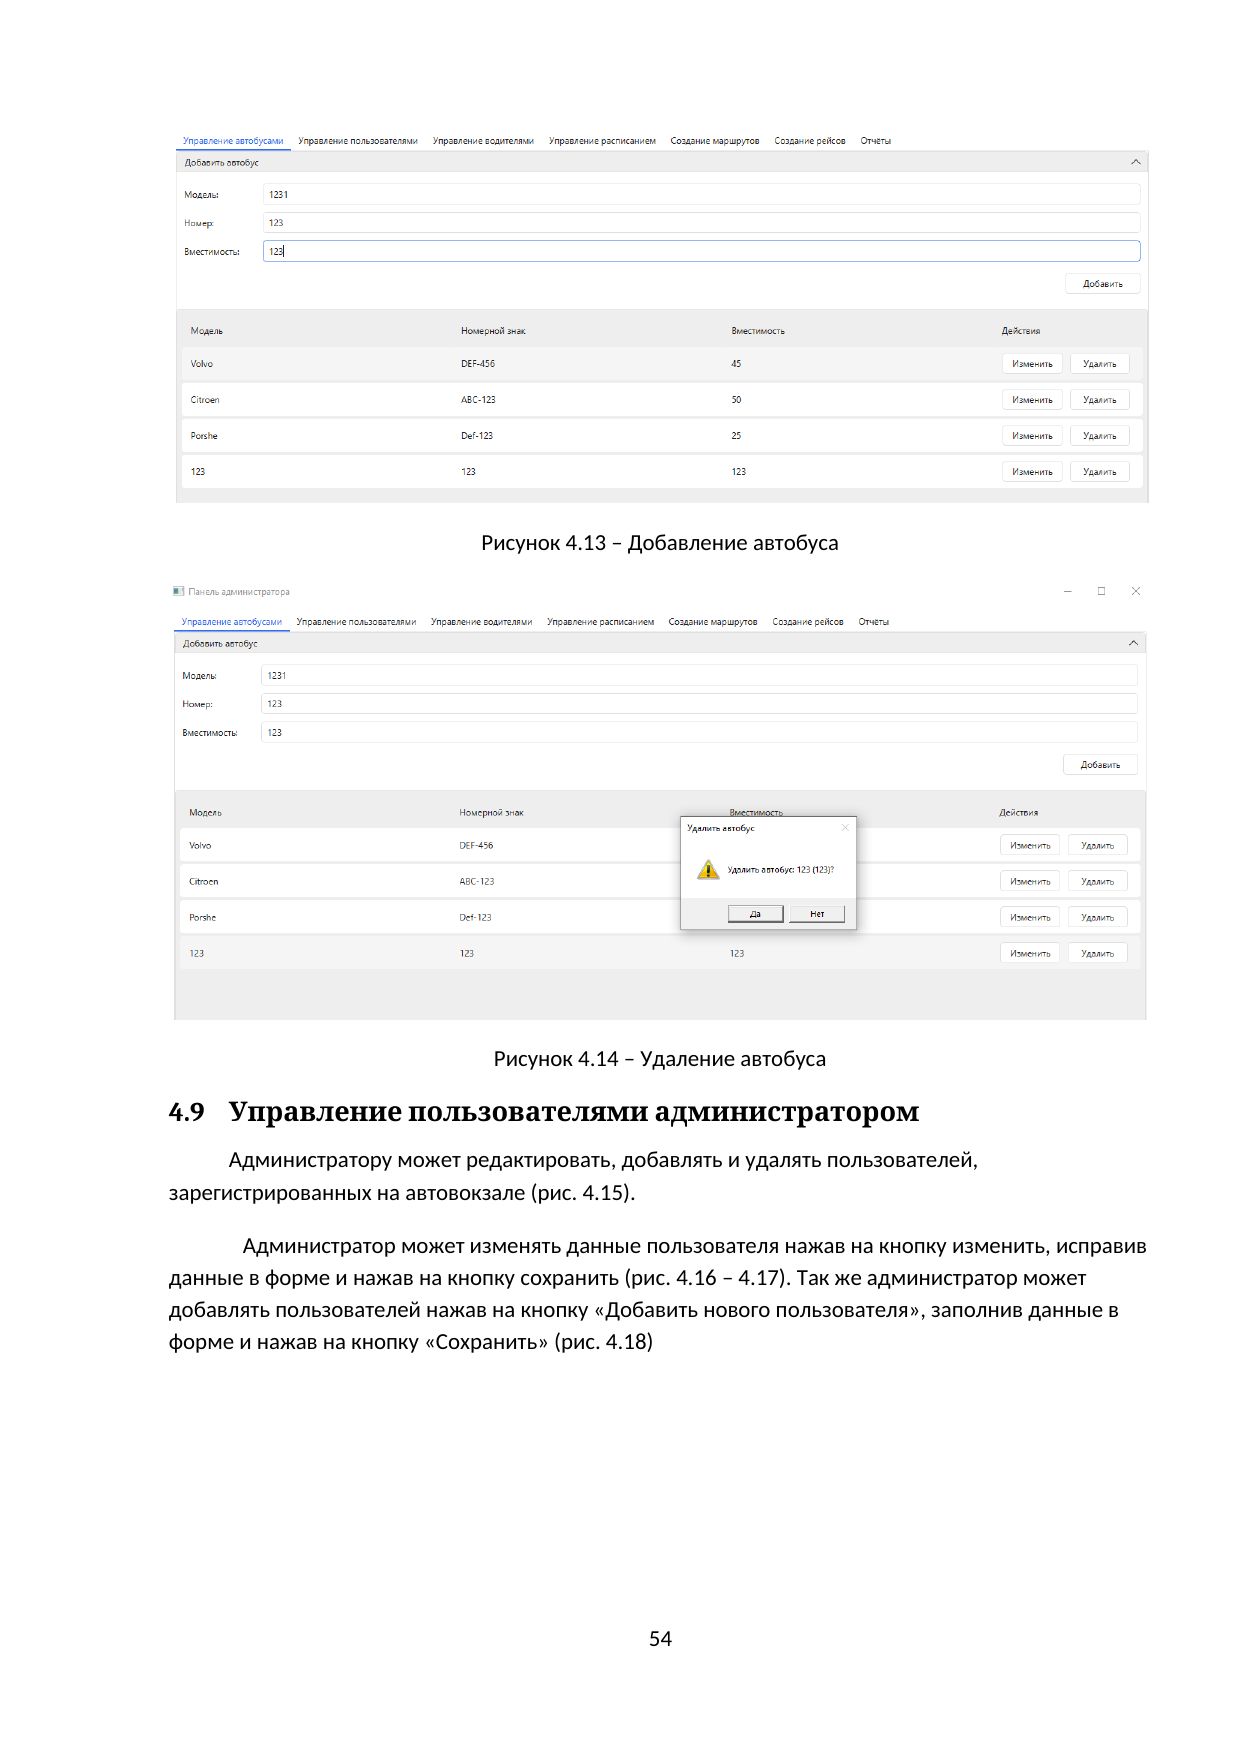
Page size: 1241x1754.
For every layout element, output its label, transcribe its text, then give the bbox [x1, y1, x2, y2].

text Рисунок 4.13 – Добавление автобуса [169, 528, 1152, 556]
subtitle Управление пользователями администратором [169, 1097, 1152, 1128]
text Рисунок 4.14 – Удаление автобуса [169, 1044, 1152, 1072]
text Администратору может редактировать, добавлять и удалять пользователей, зарегистрированных на автовокзале (рис. 4.15). [169, 1146, 1152, 1206]
text Администратор может изменять данные пользователя нажав на кнопку изменить, исправив данные в форме и нажав на кнопку сохранить (рис. 4.16 – 4.17). Так же администратор может добавлять пользователей нажав на кнопку «Добавить нового пользователя», заполнив данные в форме и нажав на кнопку «Сохранить» (рис. 4.18) [169, 1231, 1152, 1355]
picture [168, 581, 1152, 1020]
picture [168, 118, 1152, 503]
